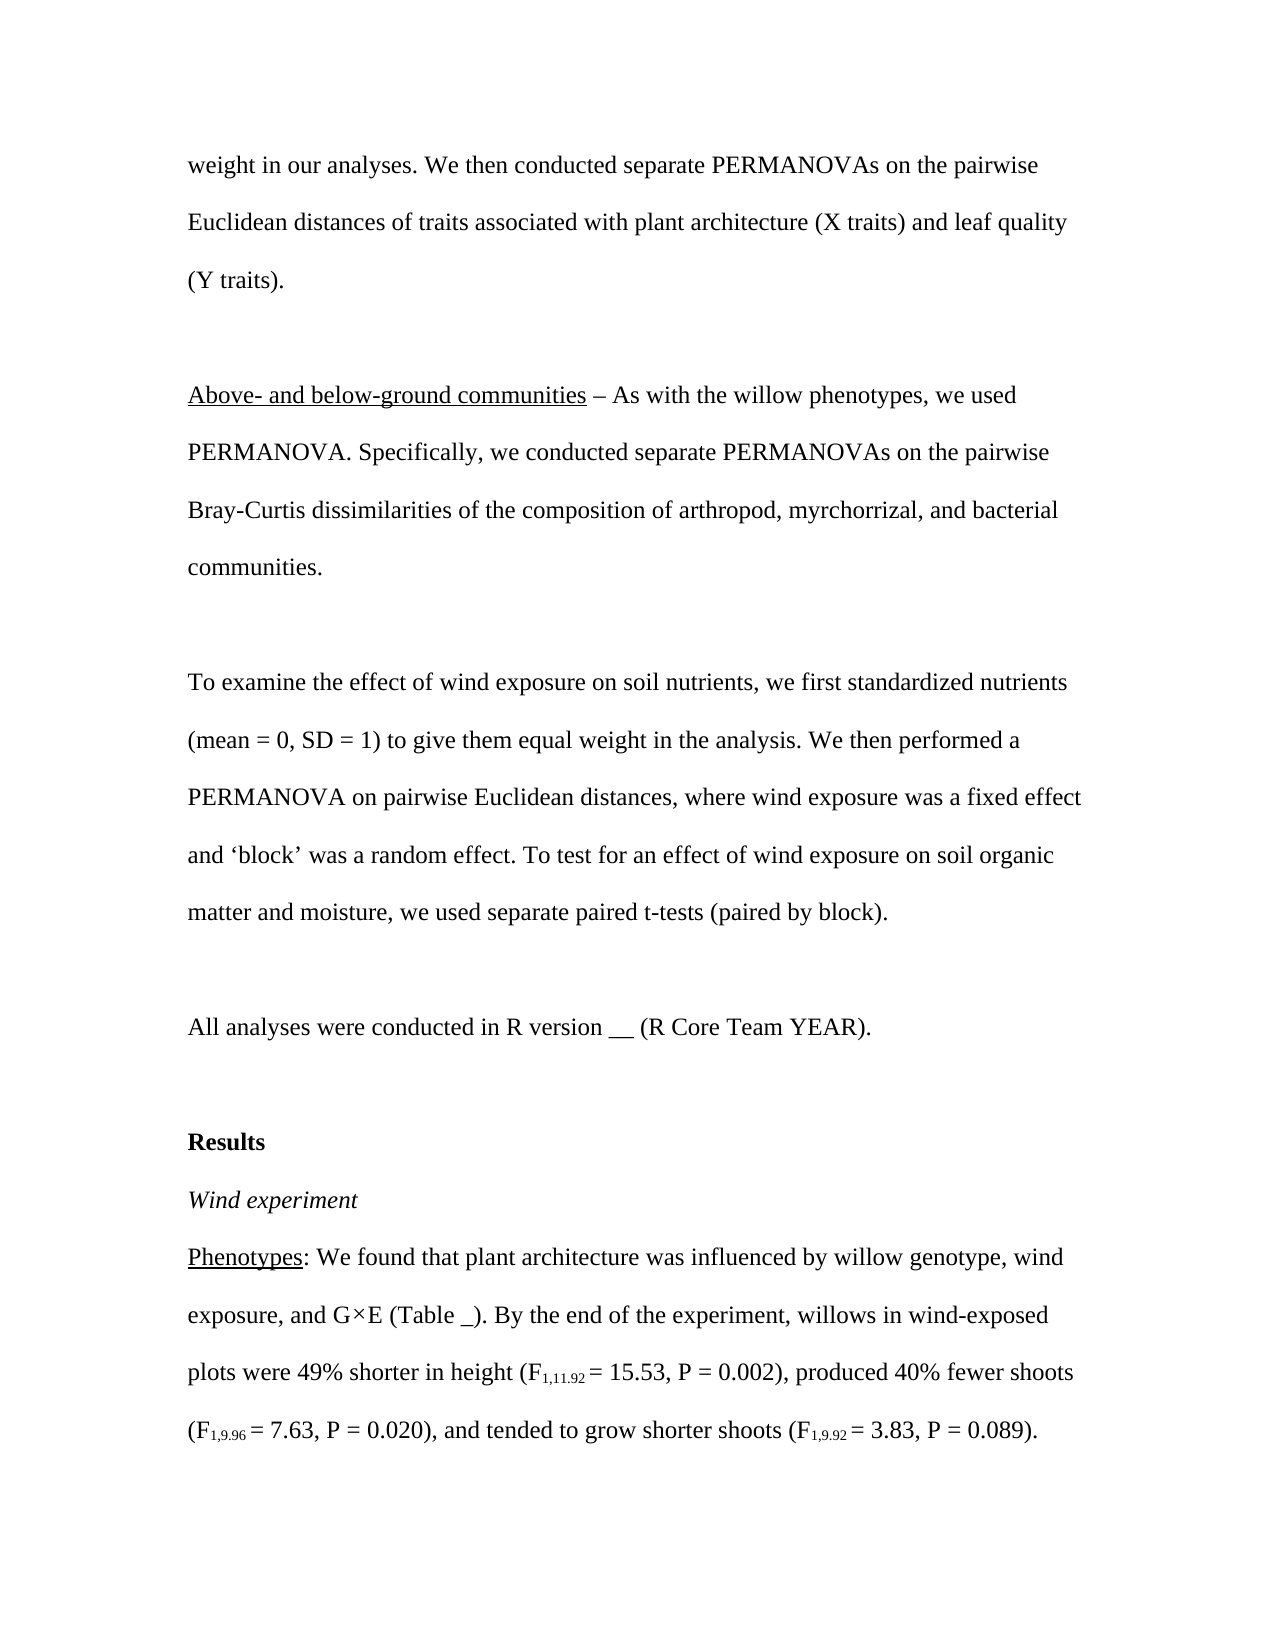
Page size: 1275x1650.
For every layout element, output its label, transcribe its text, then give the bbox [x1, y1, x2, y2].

text All analyses were conducted in R version __ (R Core Team YEAR). [187, 1012, 1087, 1041]
text Above- and below-ground communities – As with the willow phenotypes, we used PERMANOVA. Specifically, we conducted separate PERMANOVAs on the pairwise Bray-Curtis dissimilarities of the composition of arthropod, myrchorrizal, and bacterial communities. [187, 380, 1087, 581]
text To examine the effect of wind exposure on soil nutrients, we first standardized nutrients (mean = 0, SD = 1) to give them equal weight in the analysis. We then performed a PERMANOVA on pairwise Euclidean distances, where wind exposure was a fixed effect and ‘block’ was a random effect. To test for an effect of wind exposure on soil organic matter and moisture, we used separate paired t-tests (paired by block). [187, 667, 1087, 926]
text Wind experiment [187, 1185, 1087, 1214]
text Results [187, 1127, 1087, 1156]
